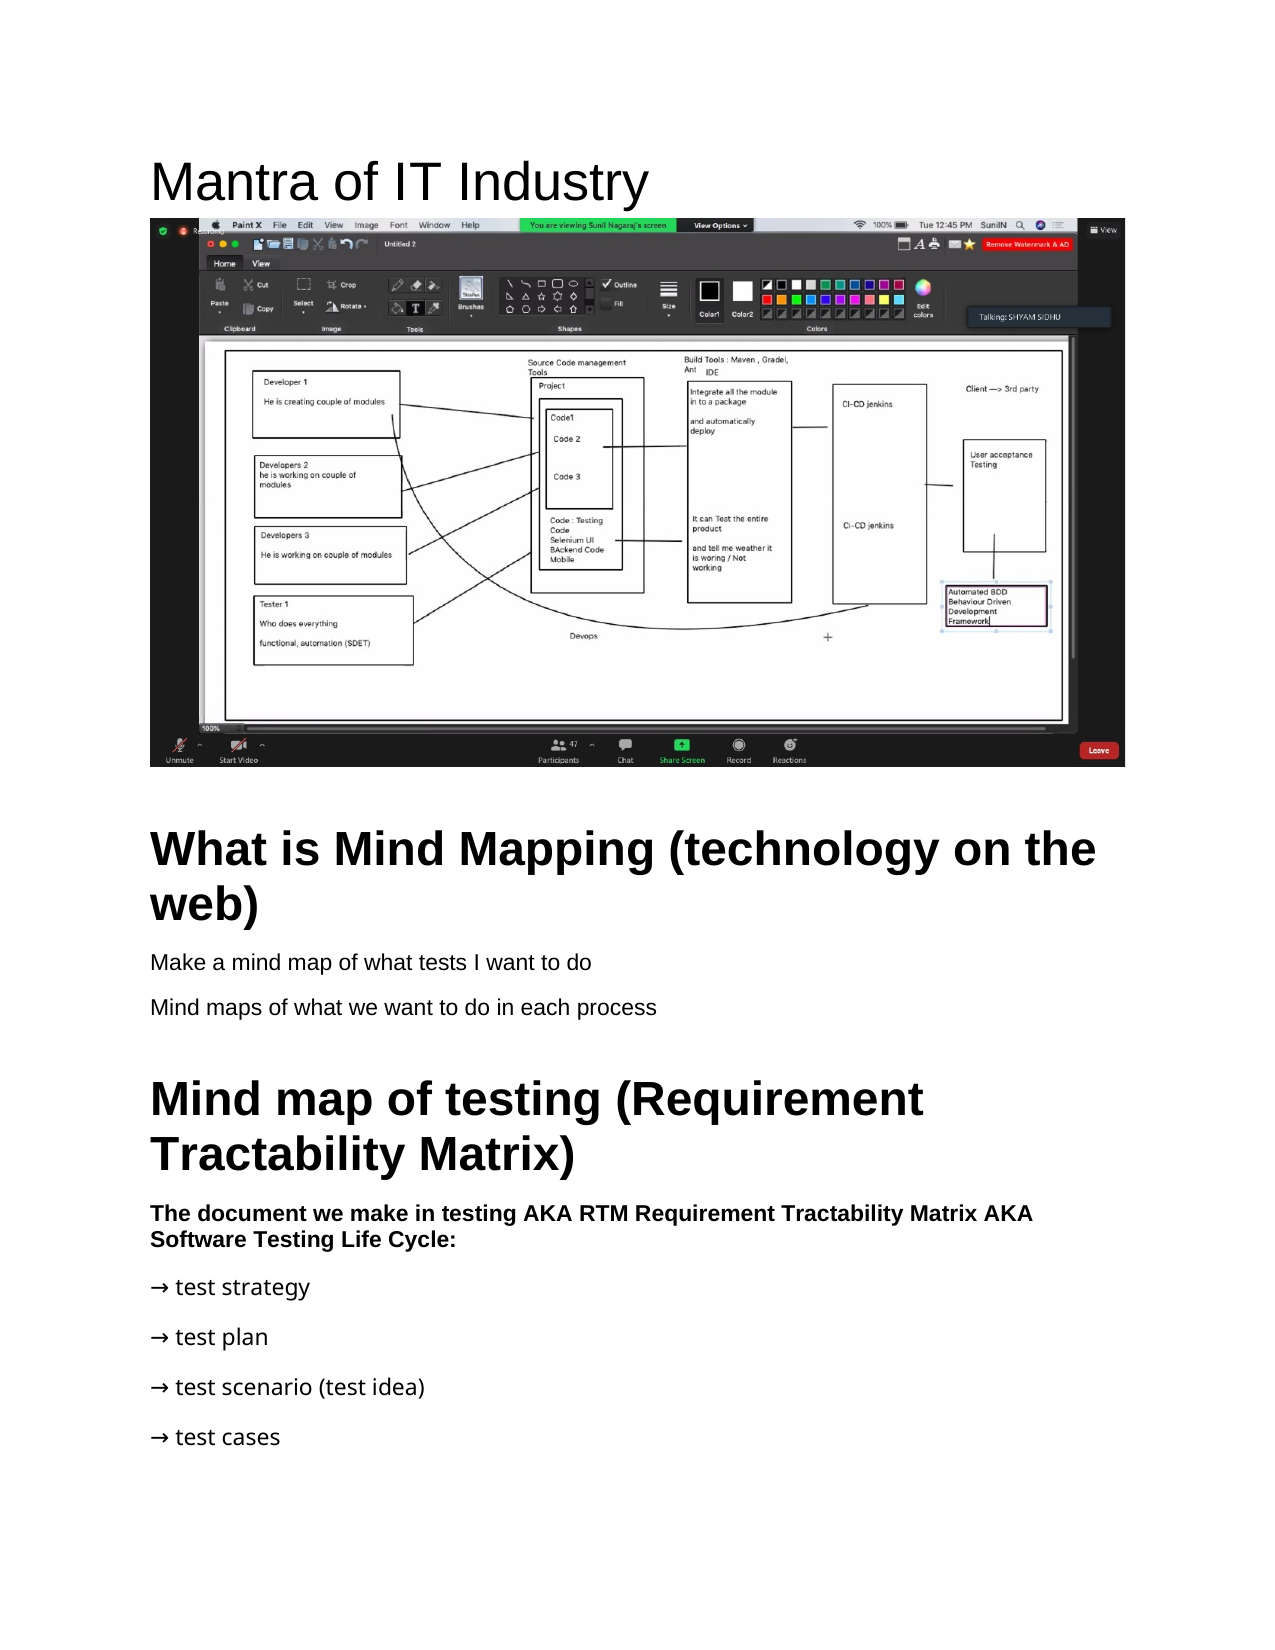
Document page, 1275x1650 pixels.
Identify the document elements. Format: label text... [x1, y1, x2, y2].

title Mantra of IT Industry [150, 150, 1125, 212]
picture [150, 218, 1125, 767]
text → test plan [150, 1321, 1125, 1352]
text The document we make in testing AKA RTM Requirement Tractability Matrix AKA Software Testing Life Cycle: [150, 1200, 1125, 1252]
text → test strategy [150, 1271, 1125, 1302]
text → test cases [150, 1421, 1125, 1452]
text → test scenario (test idea) [150, 1371, 1125, 1402]
subtitle What is Mind Mapping (technology on the web) [150, 820, 1125, 931]
text Make a mind map of what tests I want to do [150, 949, 1125, 976]
text Mind maps of what we want to do in each process [150, 994, 1125, 1021]
subtitle Mind map of testing (Requirement Tractability Matrix) [150, 1071, 1125, 1181]
